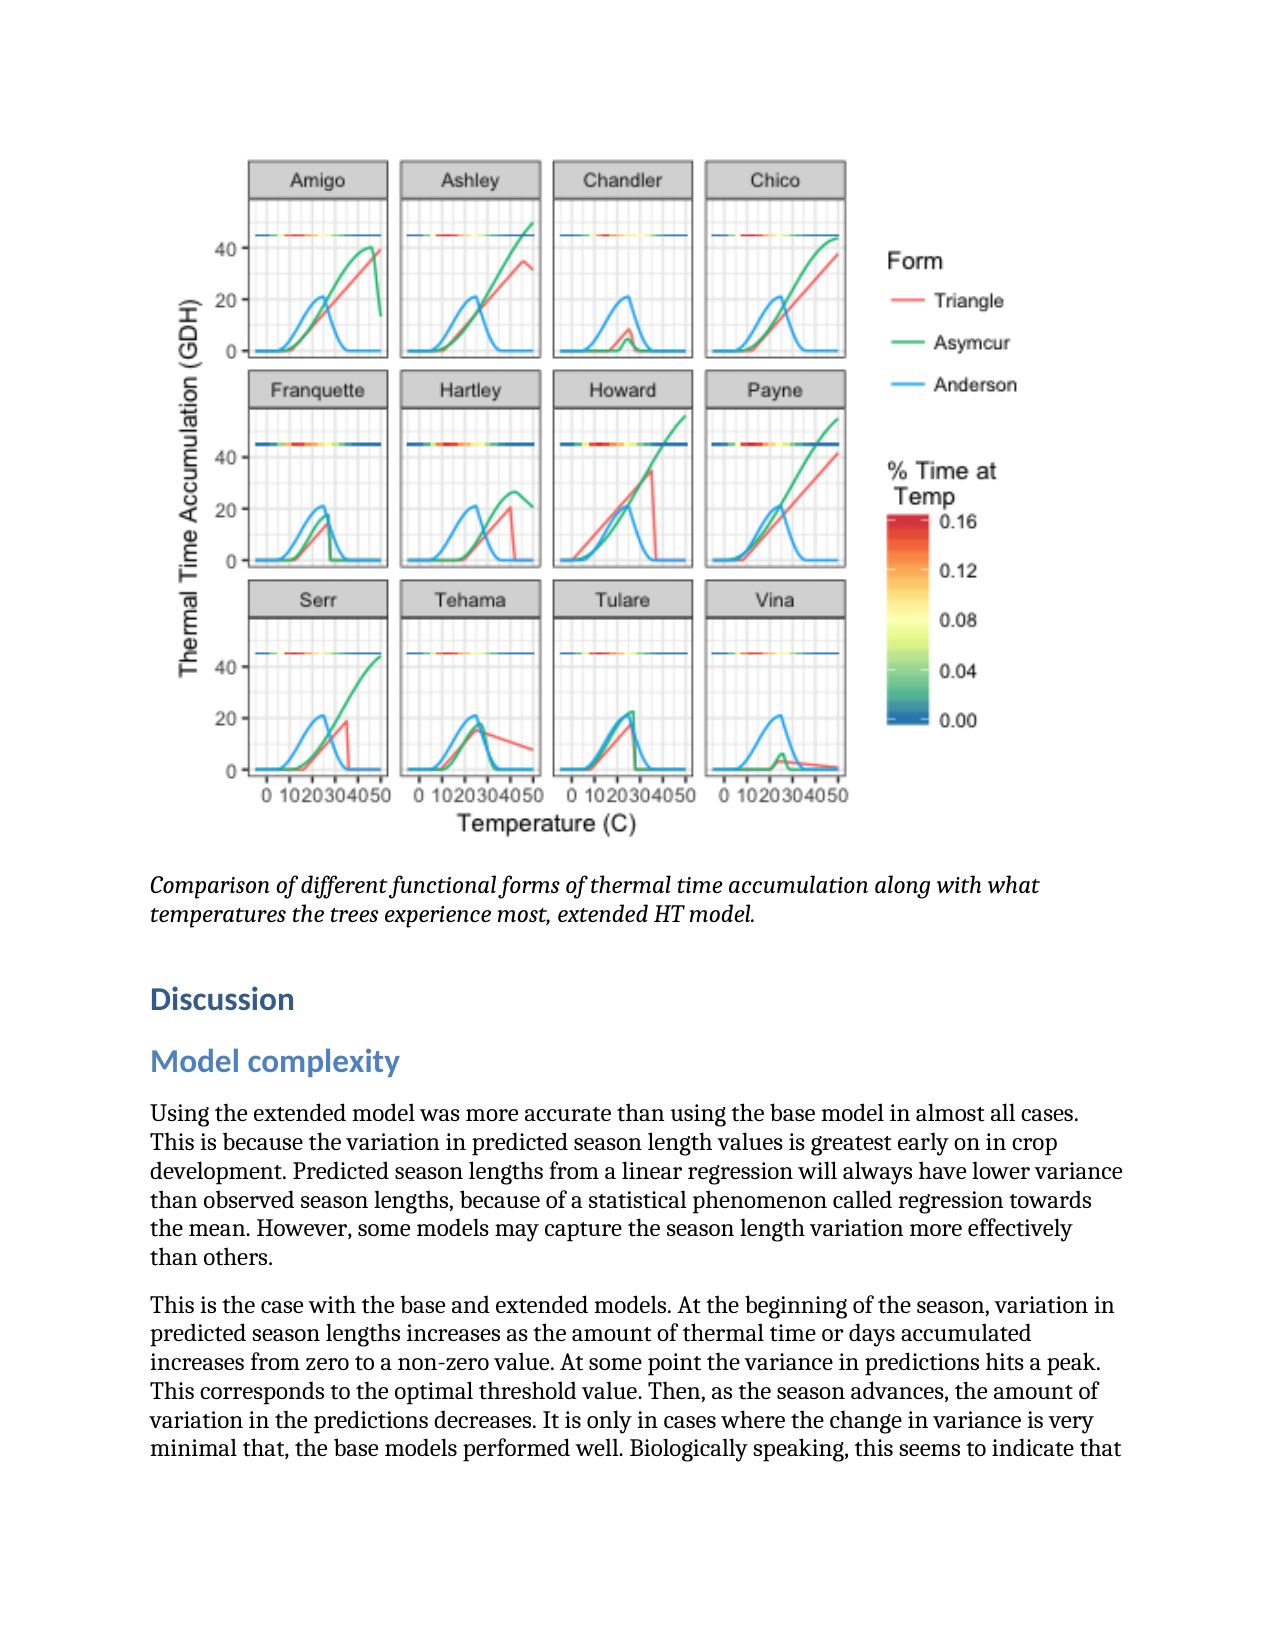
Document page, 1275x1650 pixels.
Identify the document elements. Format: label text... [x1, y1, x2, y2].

picture [168, 150, 1044, 850]
text Comparison of different functional forms of thermal time accumulation along with what temperatures the trees experience most, extended HT model. [150, 871, 1125, 928]
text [150, 1291, 1125, 1463]
text Using the extended model was more accurate than using the base model in almost all cases. This is because the variation in predicted season length values is greatest early on in crop development. Predicted season lengths from a linear regression will always have lower variance than observed season lengths, because of a statistical phenomenon called regression towards the mean. However, some models may capture the season length variation more effectively than others. [150, 1099, 1125, 1272]
subtitle Discussion [150, 978, 1125, 1019]
subtitle Model complexity [150, 1040, 1125, 1081]
